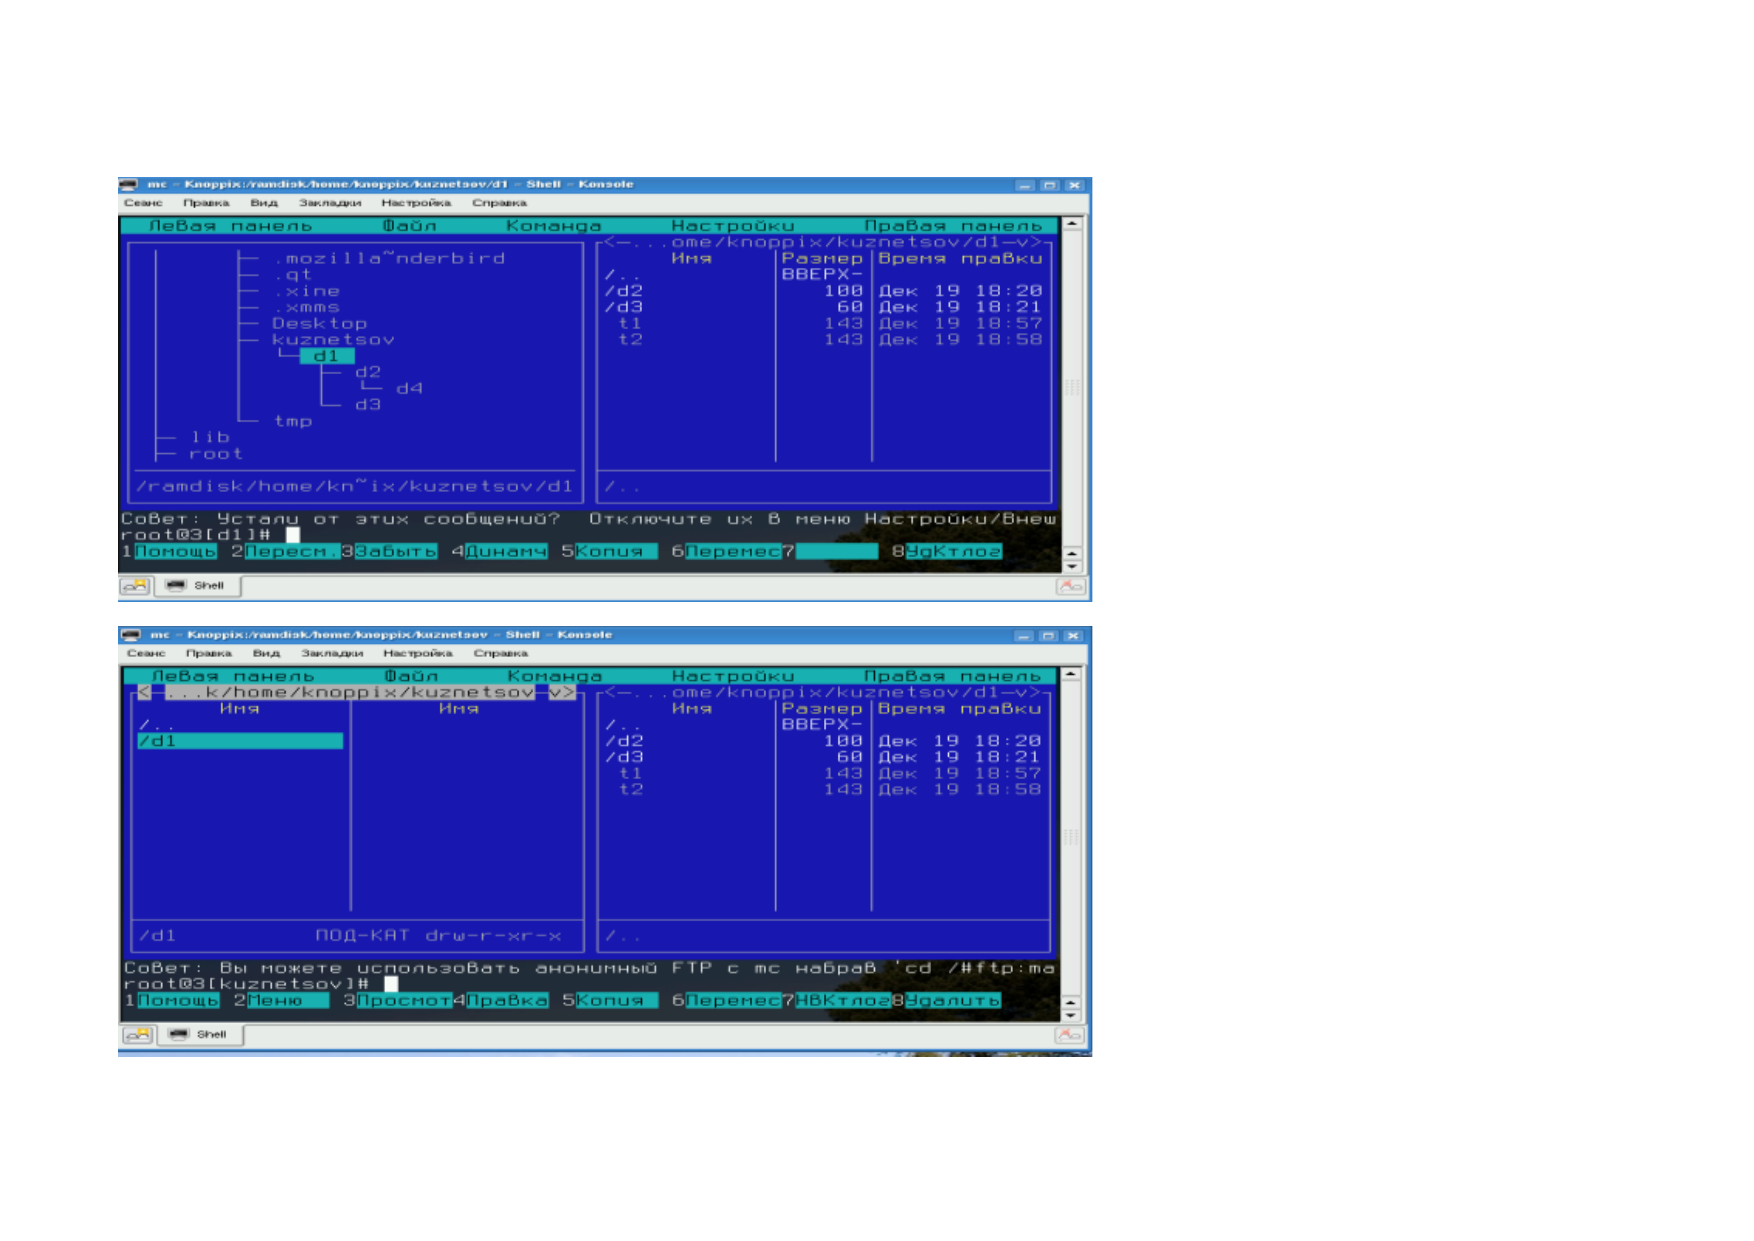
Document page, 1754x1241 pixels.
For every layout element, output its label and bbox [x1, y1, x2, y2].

picture [118, 177, 1093, 602]
picture [118, 626, 1093, 1057]
